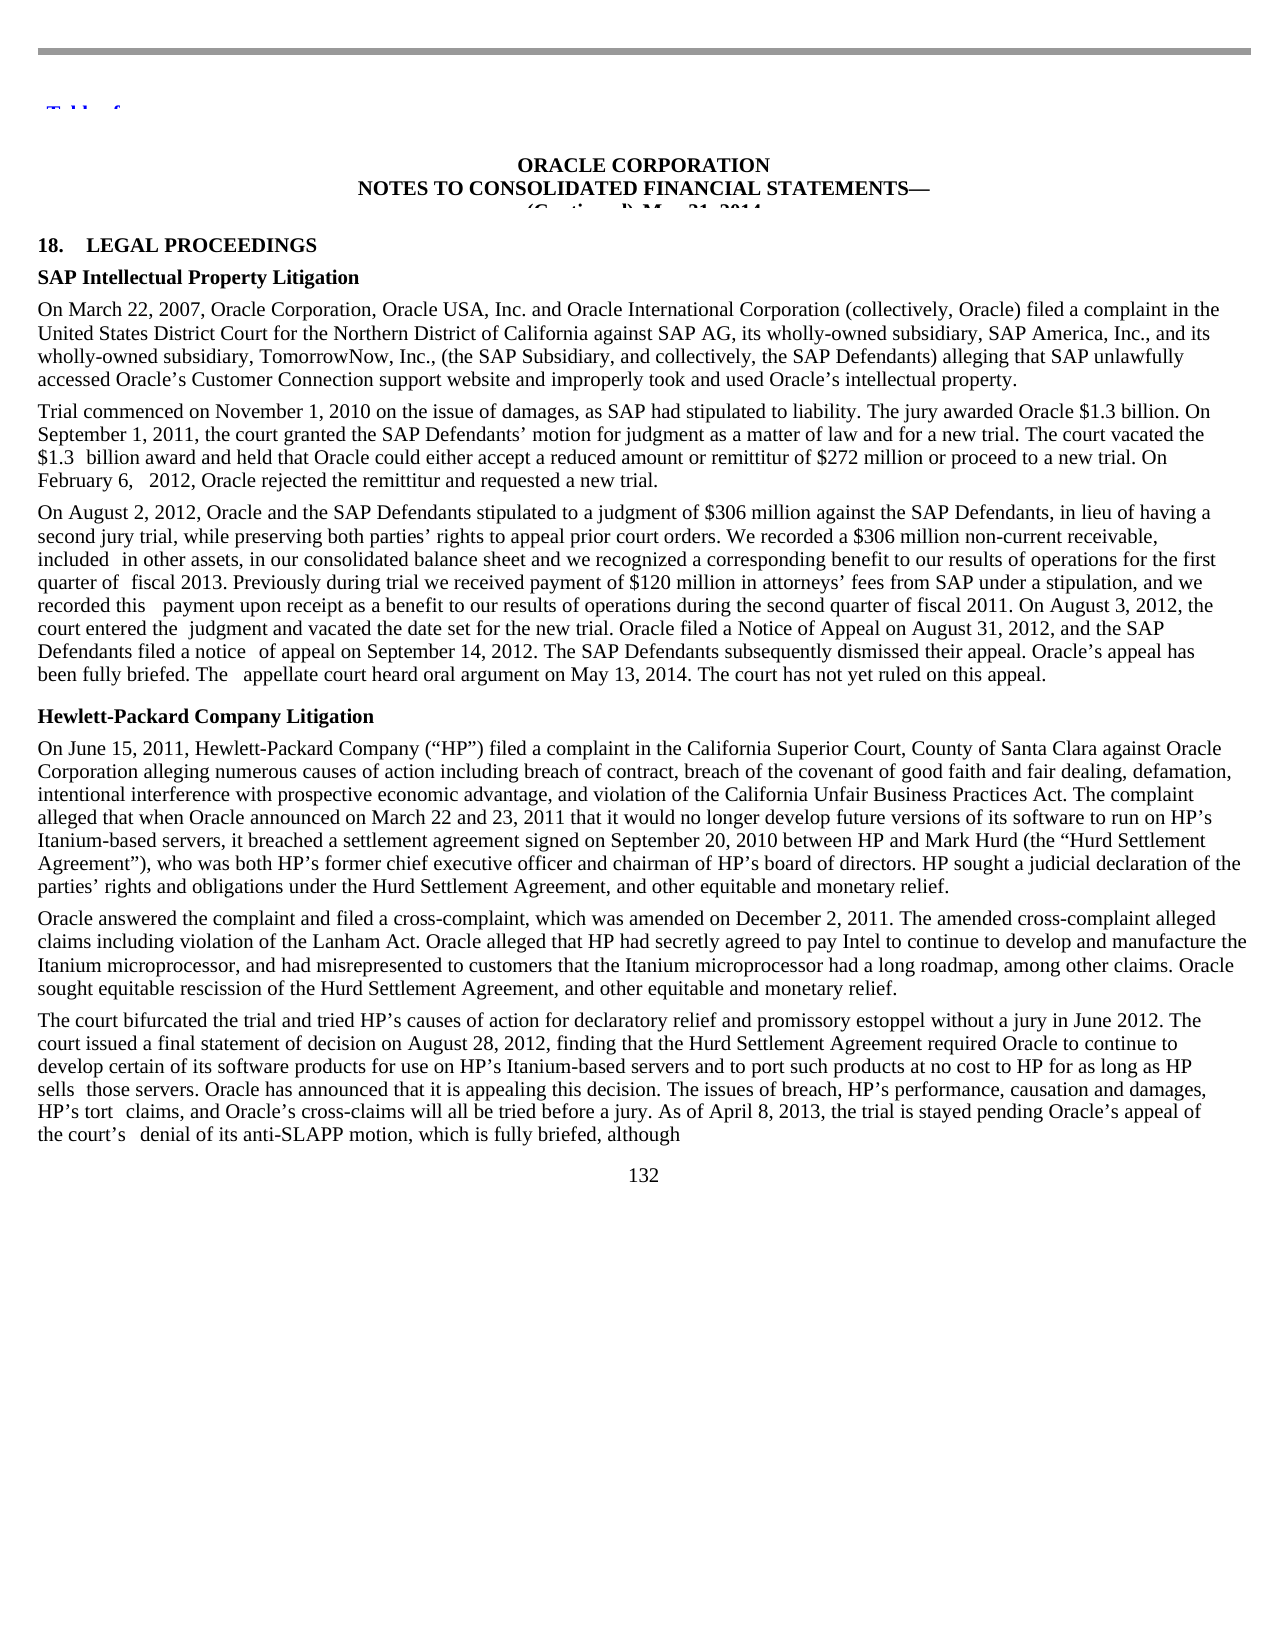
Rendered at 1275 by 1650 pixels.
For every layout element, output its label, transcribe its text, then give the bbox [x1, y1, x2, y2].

text 132 [305, 1163, 982, 1187]
text Oracle answered the complaint and filed a cross-complaint, which was amended on December 2, 2011. The amended cross-complaint alleged claims including violation of the Lanham Act. Oracle alleged that HP had secretly agreed to pay Intel to continue to develop and manufacture the Itanium microprocessor, and had misrepresented to customers that the Itanium microprocessor had a long roadmap, among other claims. Oracle sought equitable rescission of the Hurd Settlement Agreement, and other equitable and monetary relief. [37, 907, 1248, 1000]
subtitle Hewlett-Packard Company Litigation [37, 704, 1264, 728]
text On August 2, 2012, Oracle and the SAP Defendants stipulated to a judgment of $306 million against the SAP Defendants, in lieu of having a second jury trial, while preserving both parties’ rights to appeal prior court orders. We recorded a $306 million non-current receivable, included in other assets, in our consolidated balance sheet and we recognized a corresponding benefit to our results of operations for the first quarter of fiscal 2013. Previously during trial we received payment of $120 million in attorneys’ fees from SAP under a stipulation, and we recorded this payment upon receipt as a benefit to our results of operations during the second quarter of fiscal 2011. On August 3, 2012, the court entered the judgment and vacated the date set for the new trial. Oracle filed a Notice of Appeal on August 31, 2012, and the SAP Defendants filed a notice of appeal on September 14, 2012. The SAP Defendants subsequently dismissed their appeal. Oracle’s appeal has been fully briefed. The appellate court heard oral argument on May 13, 2014. The court has not yet ruled on this appeal. [37, 501, 1230, 686]
text The court bifurcated the trial and tried HP’s causes of action for declaratory relief and promissory estoppel without a jury in June 2012. The court issued a final statement of decision on August 28, 2012, finding that the Hurd Settlement Agreement required Oracle to continue to develop certain of its software products for use on HP’s Itanium-based servers and to port such products at no cost to HP for as long as HP sells those servers. Oracle has announced that it is appealing this decision. The issues of breach, HP’s performance, causation and damages, HP’s tort claims, and Oracle’s cross-claims will all be tried before a jury. As of April 8, 2013, the trial is stayed pending Oracle’s appeal of the court’s denial of its anti-SLAPP motion, which is fully briefed, although [37, 1009, 1230, 1146]
text Trial commenced on November 1, 2010 on the issue of damages, as SAP had stipulated to liability. The jury awarded Oracle $1.3 billion. On September 1, 2011, the court granted the SAP Defendants’ motion for judgment as a matter of law and for a new trial. The court vacated the $1.3 billion award and held that Oracle could either accept a reduced amount or remittitur of $272 million or proceed to a new trial. On February 6, 2012, Oracle rejected the remittitur and requested a new trial. [37, 401, 1239, 492]
text On June 15, 2011, Hewlett-Packard Company (“HP”) filed a complaint in the California Superior Court, County of Santa Clara against Oracle Corporation alleging numerous causes of action including breach of contract, breach of the covenant of good faith and fair dealing, defamation, intentional interference with prospective economic advantage, and violation of the California Unfair Business Practices Act. The complaint alleged that when Oracle announced on March 22 and 23, 2011 that it would no longer develop future versions of its software to run on HP’s Itanium-based servers, it breached a settlement agreement signed on September 20, 2010 between HP and Mark Hurd (the “Hurd Settlement Agreement”), who was both HP’s former chief executive officer and chairman of HP’s board of directors. HP sought a judicial declaration of the parties’ rights and obligations under the Hurd Settlement Agreement, and other equitable and monetary relief. [37, 738, 1246, 898]
text On March 22, 2007, Oracle Corporation, Oracle USA, Inc. and Oracle International Corporation (collectively, Oracle) filed a complaint in the United States District Court for the Northern District of California against SAP AG, its wholly-owned subsidiary, SAP America, Inc., and its wholly-owned subsidiary, TomorrowNow, Inc., (the SAP Subsidiary, and collectively, the SAP Defendants) alleging that SAP unlawfully accessed Oracle’s Customer Connection support website and improperly took and used Oracle’s intellectual property. [37, 298, 1222, 391]
subtitle LEGAL PROCEEDINGS SAP Intellectual Property Litigation [37, 233, 361, 289]
